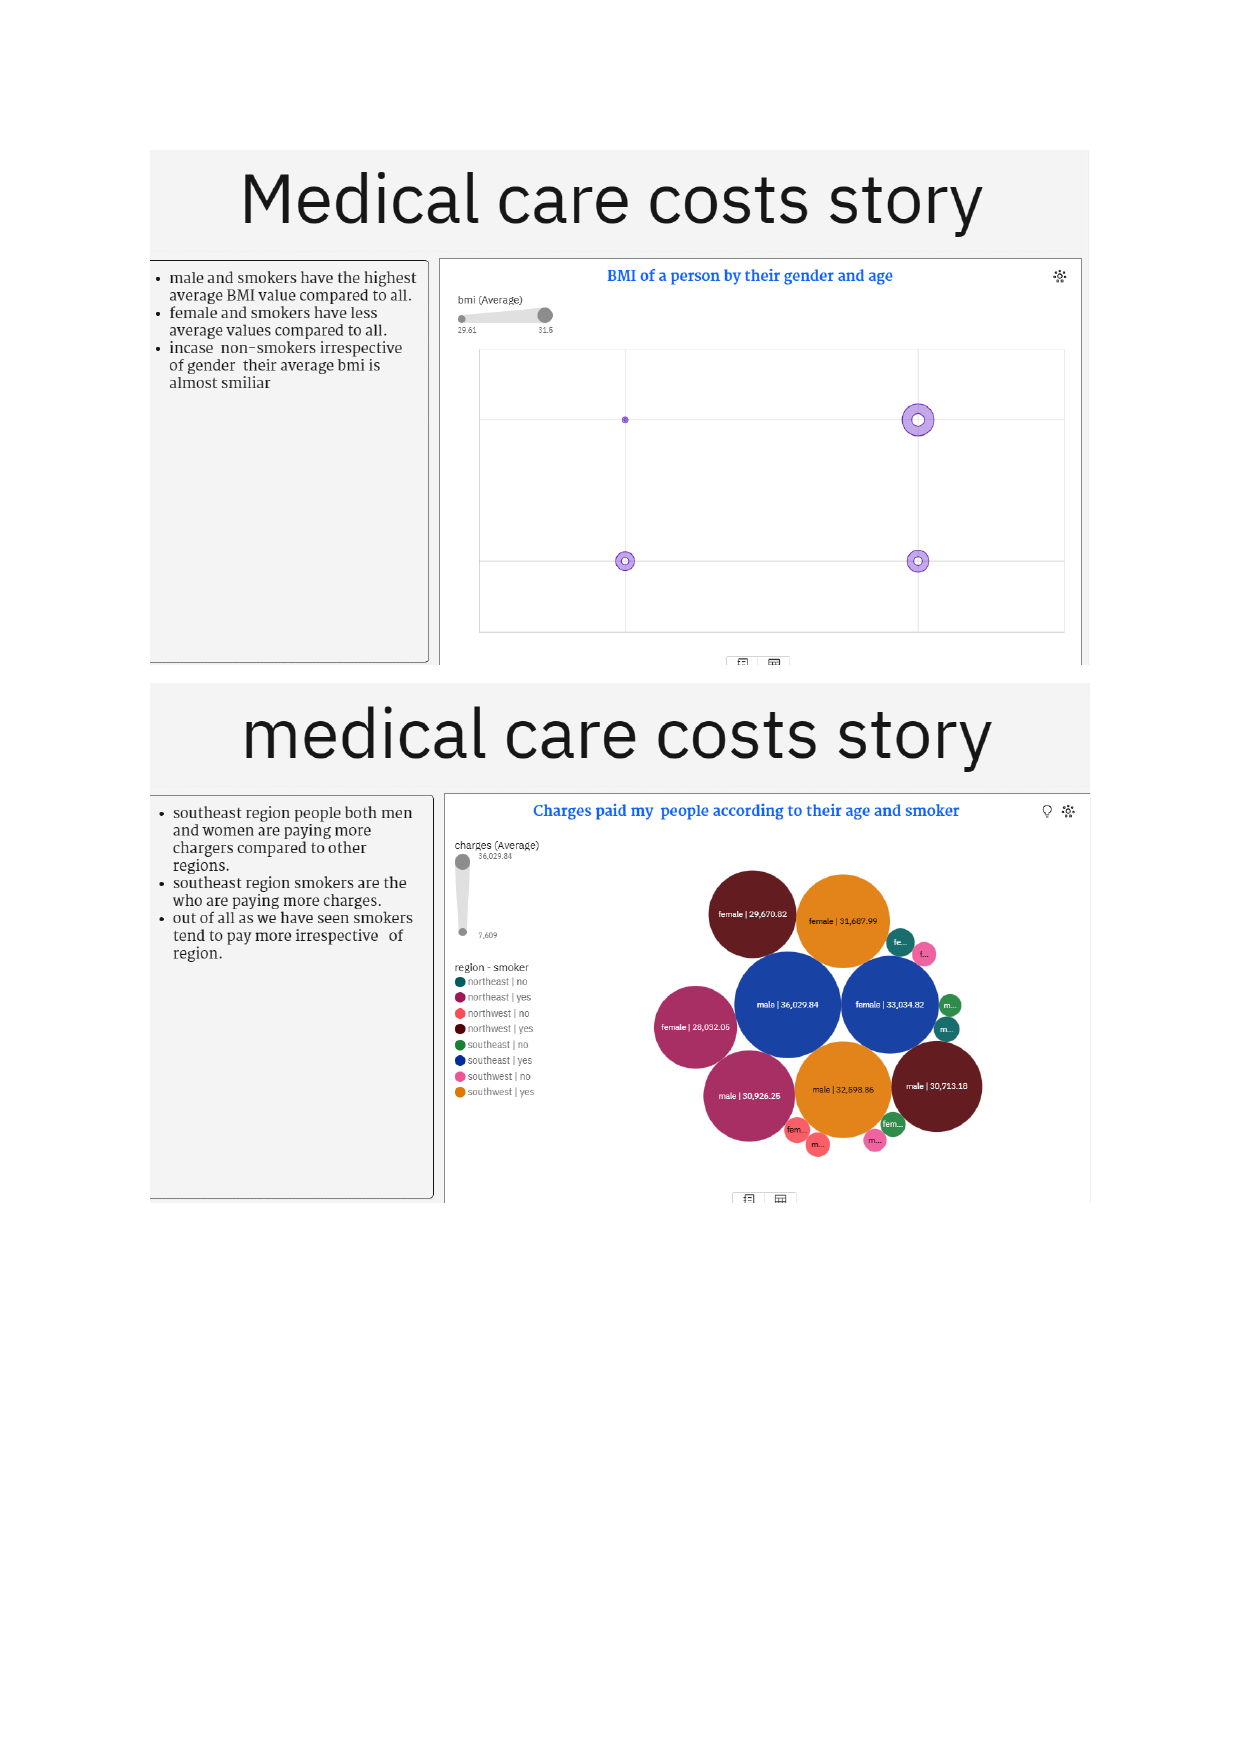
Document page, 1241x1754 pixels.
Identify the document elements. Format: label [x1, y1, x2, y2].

picture [150, 150, 1091, 665]
picture [150, 683, 1091, 1203]
